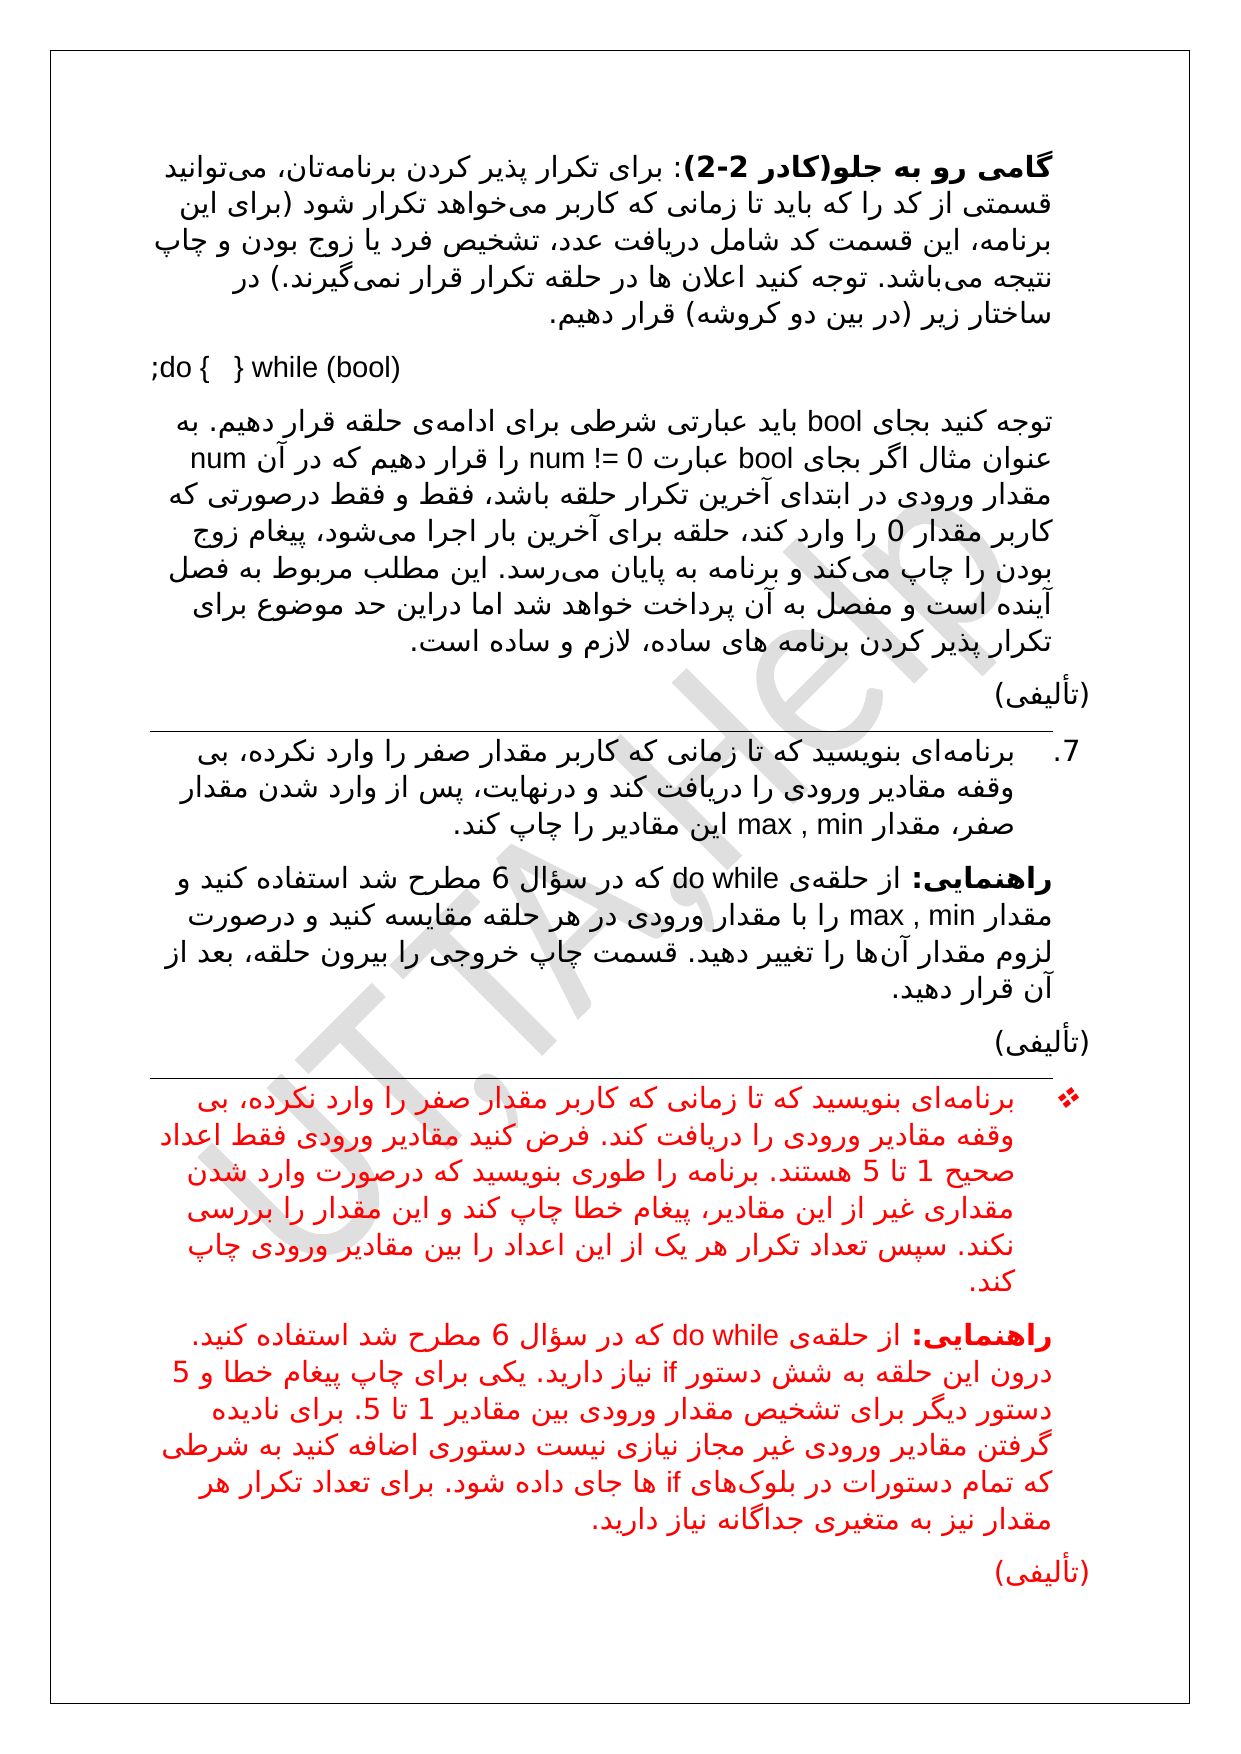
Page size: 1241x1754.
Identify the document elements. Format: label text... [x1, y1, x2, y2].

text توجه کنید بجای bool باید عبارتی شرطی برای ادامه‌ی حلقه قرار دهیم. به عنوان مثال اگر بجای bool عبارت num != 0 را قرار دهیم که در آن num مقدار ورودی در ابتدای آخرین تکرار حلقه باشد، فقط و فقط درصورتی که کاربر مقدار 0 را وارد کند، حلقه برای آخرین بار اجرا می‌شود، پیغام زوج بودن را چاپ می‌کند و برنامه به پایان می‌رسد. این مطلب مربوط به فصل آینده است و مفصل به آن پرداخت خواهد شد اما دراین حد موضوع برای تکرار پذیر کردن برنامه های ساده، لازم و ساده است. [150, 404, 1053, 658]
text (تألیفی) [150, 678, 1090, 712]
list برنامه‌ای بنویسید که تا زمانی که کاربر مقدار صفر را وارد نکرده، بی وقفه مقادیر ورودی را دریافت کند. فرض کنید مقادیر ورودی فقط اعداد صحیح 1 تا 5 هستند. برنامه را طوری بنویسید که درصورت وارد شدن مقداری غیر از این مقادیر، پیغام خطا چاپ کند و این مقدار را بررسی نکند. سپس تعداد تکرار هر یک از این اعداد را بین مقادیر ورودی چاپ کند. [150, 1079, 1053, 1299]
text (تألیفی) [150, 1556, 1090, 1590]
text گامی رو به جلو(کادر 2-2): برای تکرار پذیر کردن برنامه‌تان، می‌توانید قسمتی از کد را که باید تا زمانی که کاربر می‌خواهد تکرار شود (برای این برنامه، این قسمت کد شامل دریافت عدد، تشخیص فرد یا زوج بودن و چاپ نتیجه می‌باشد. توجه کنید اعلان ها در حلقه تکرار قرار نمی‌گیرند.) در ساختار زیر (در بین دو کروشه) قرار دهیم. [150, 150, 1053, 331]
text راهنمایی: از حلقه‌ی do while که در سؤال 6 مطرح شد استفاده کنید. درون این حلقه به شش دستور if نیاز دارید. یکی برای چاپ پیغام خطا و 5 دستور دیگر برای تشخیص مقدار ورودی بین مقادیر 1 تا 5. برای نادیده گرفتن مقادیر ورودی غیر مجاز نیازی نیست دستوری اضافه کنید به شرطی که تمام دستورات در بلوک‌های if ها جای داده شود. برای تعداد تکرار هر مقدار نیز به متغیری جداگانه نیاز دارید. [150, 1318, 1053, 1536]
list برنامه‌ای بنویسید که تا زمانی که کاربر مقدار صفر را وارد نکرده، بی وقفه مقادیر ورودی را دریافت کند و درنهایت، پس از وارد شدن مقدار صفر، مقدار max , min این مقادیر را چاپ کند. [150, 732, 1053, 842]
text do { } while (bool); [150, 350, 1053, 384]
text (تألیفی) [150, 1025, 1090, 1059]
text راهنمایی: از حلقه‌ی do while که در سؤال 6 مطرح شد استفاده کنید و مقدار max , min را با مقدار ورودی در هر حلقه مقایسه کنید و درصورت لزوم مقدار آن‌ها را تغییر دهید. قسمت چاپ خروجی را بیرون حلقه، بعد از آن قرار دهید. [150, 861, 1053, 1006]
